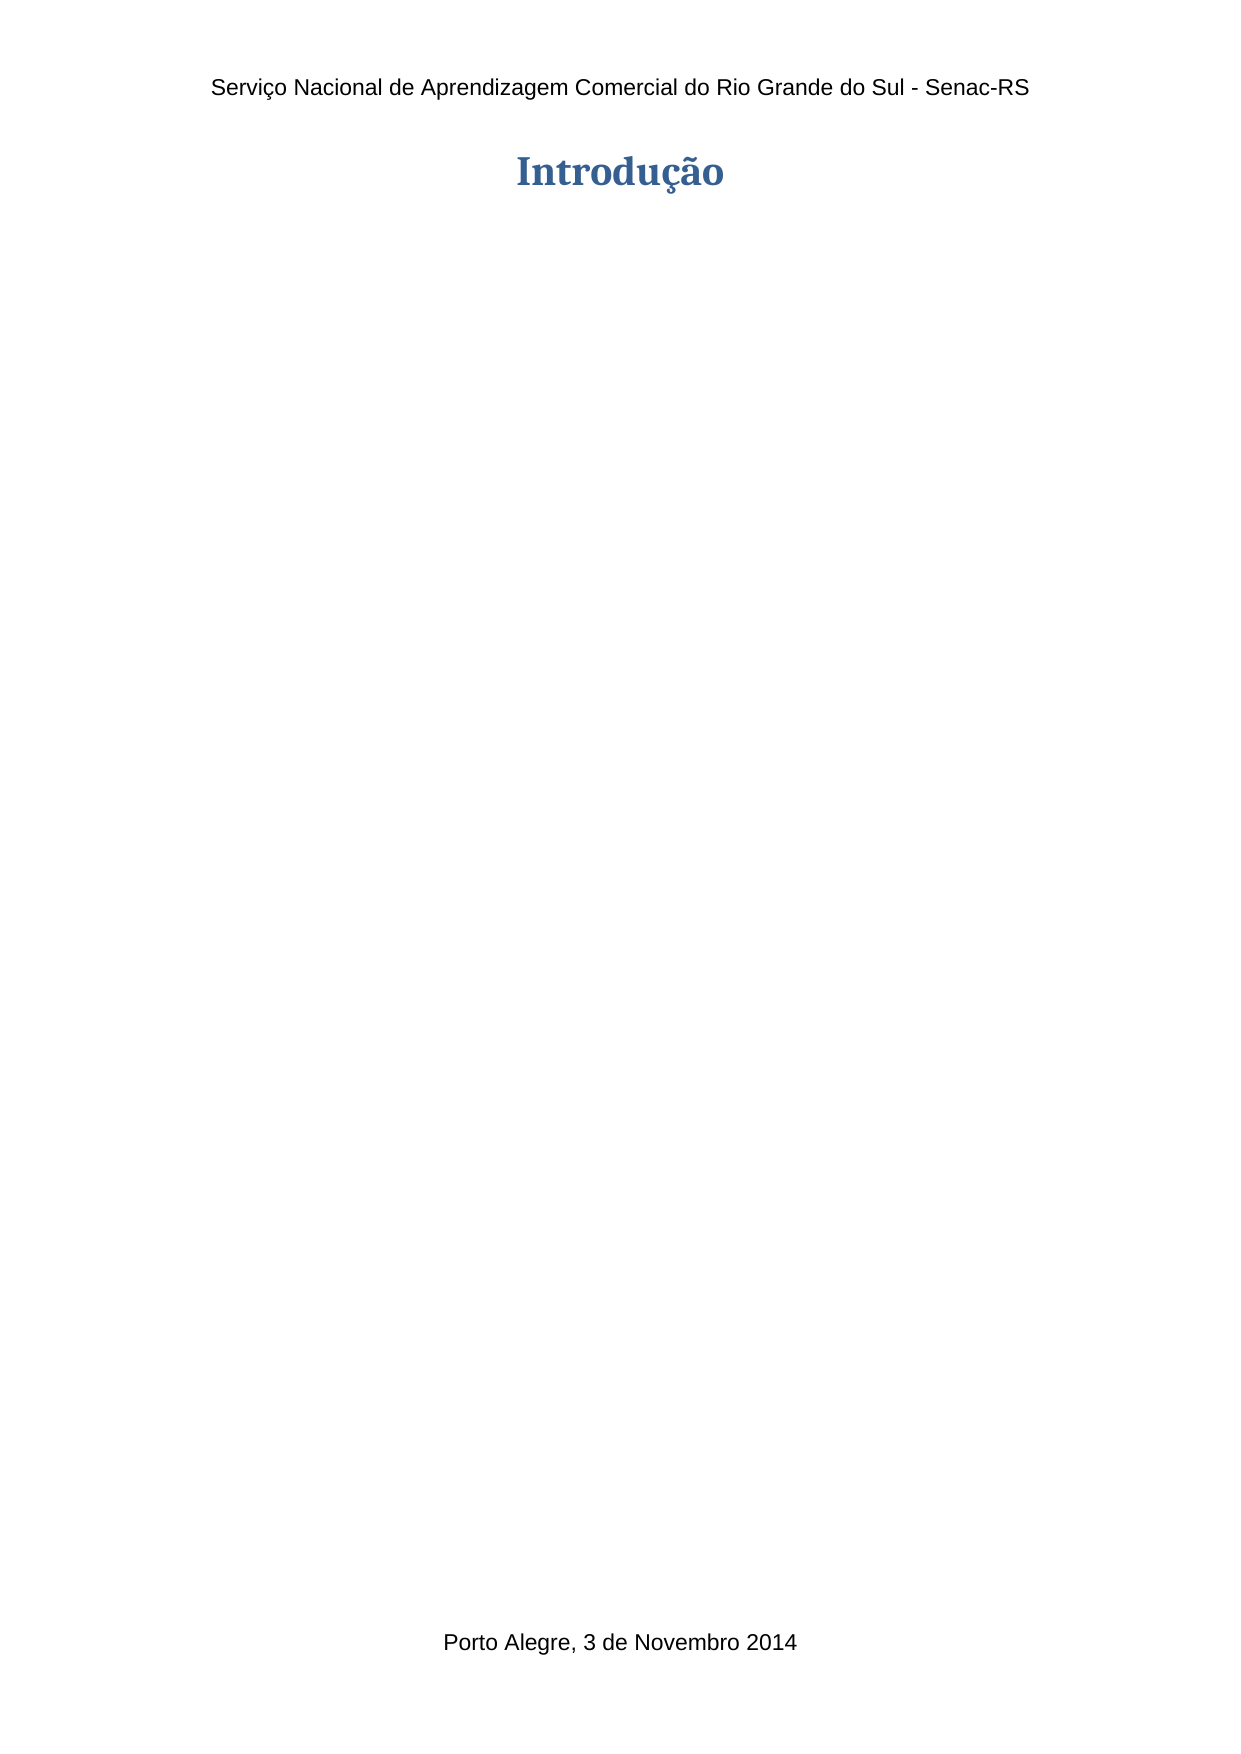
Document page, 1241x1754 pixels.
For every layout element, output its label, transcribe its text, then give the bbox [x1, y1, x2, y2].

subtitle Introdução [177, 148, 1063, 196]
